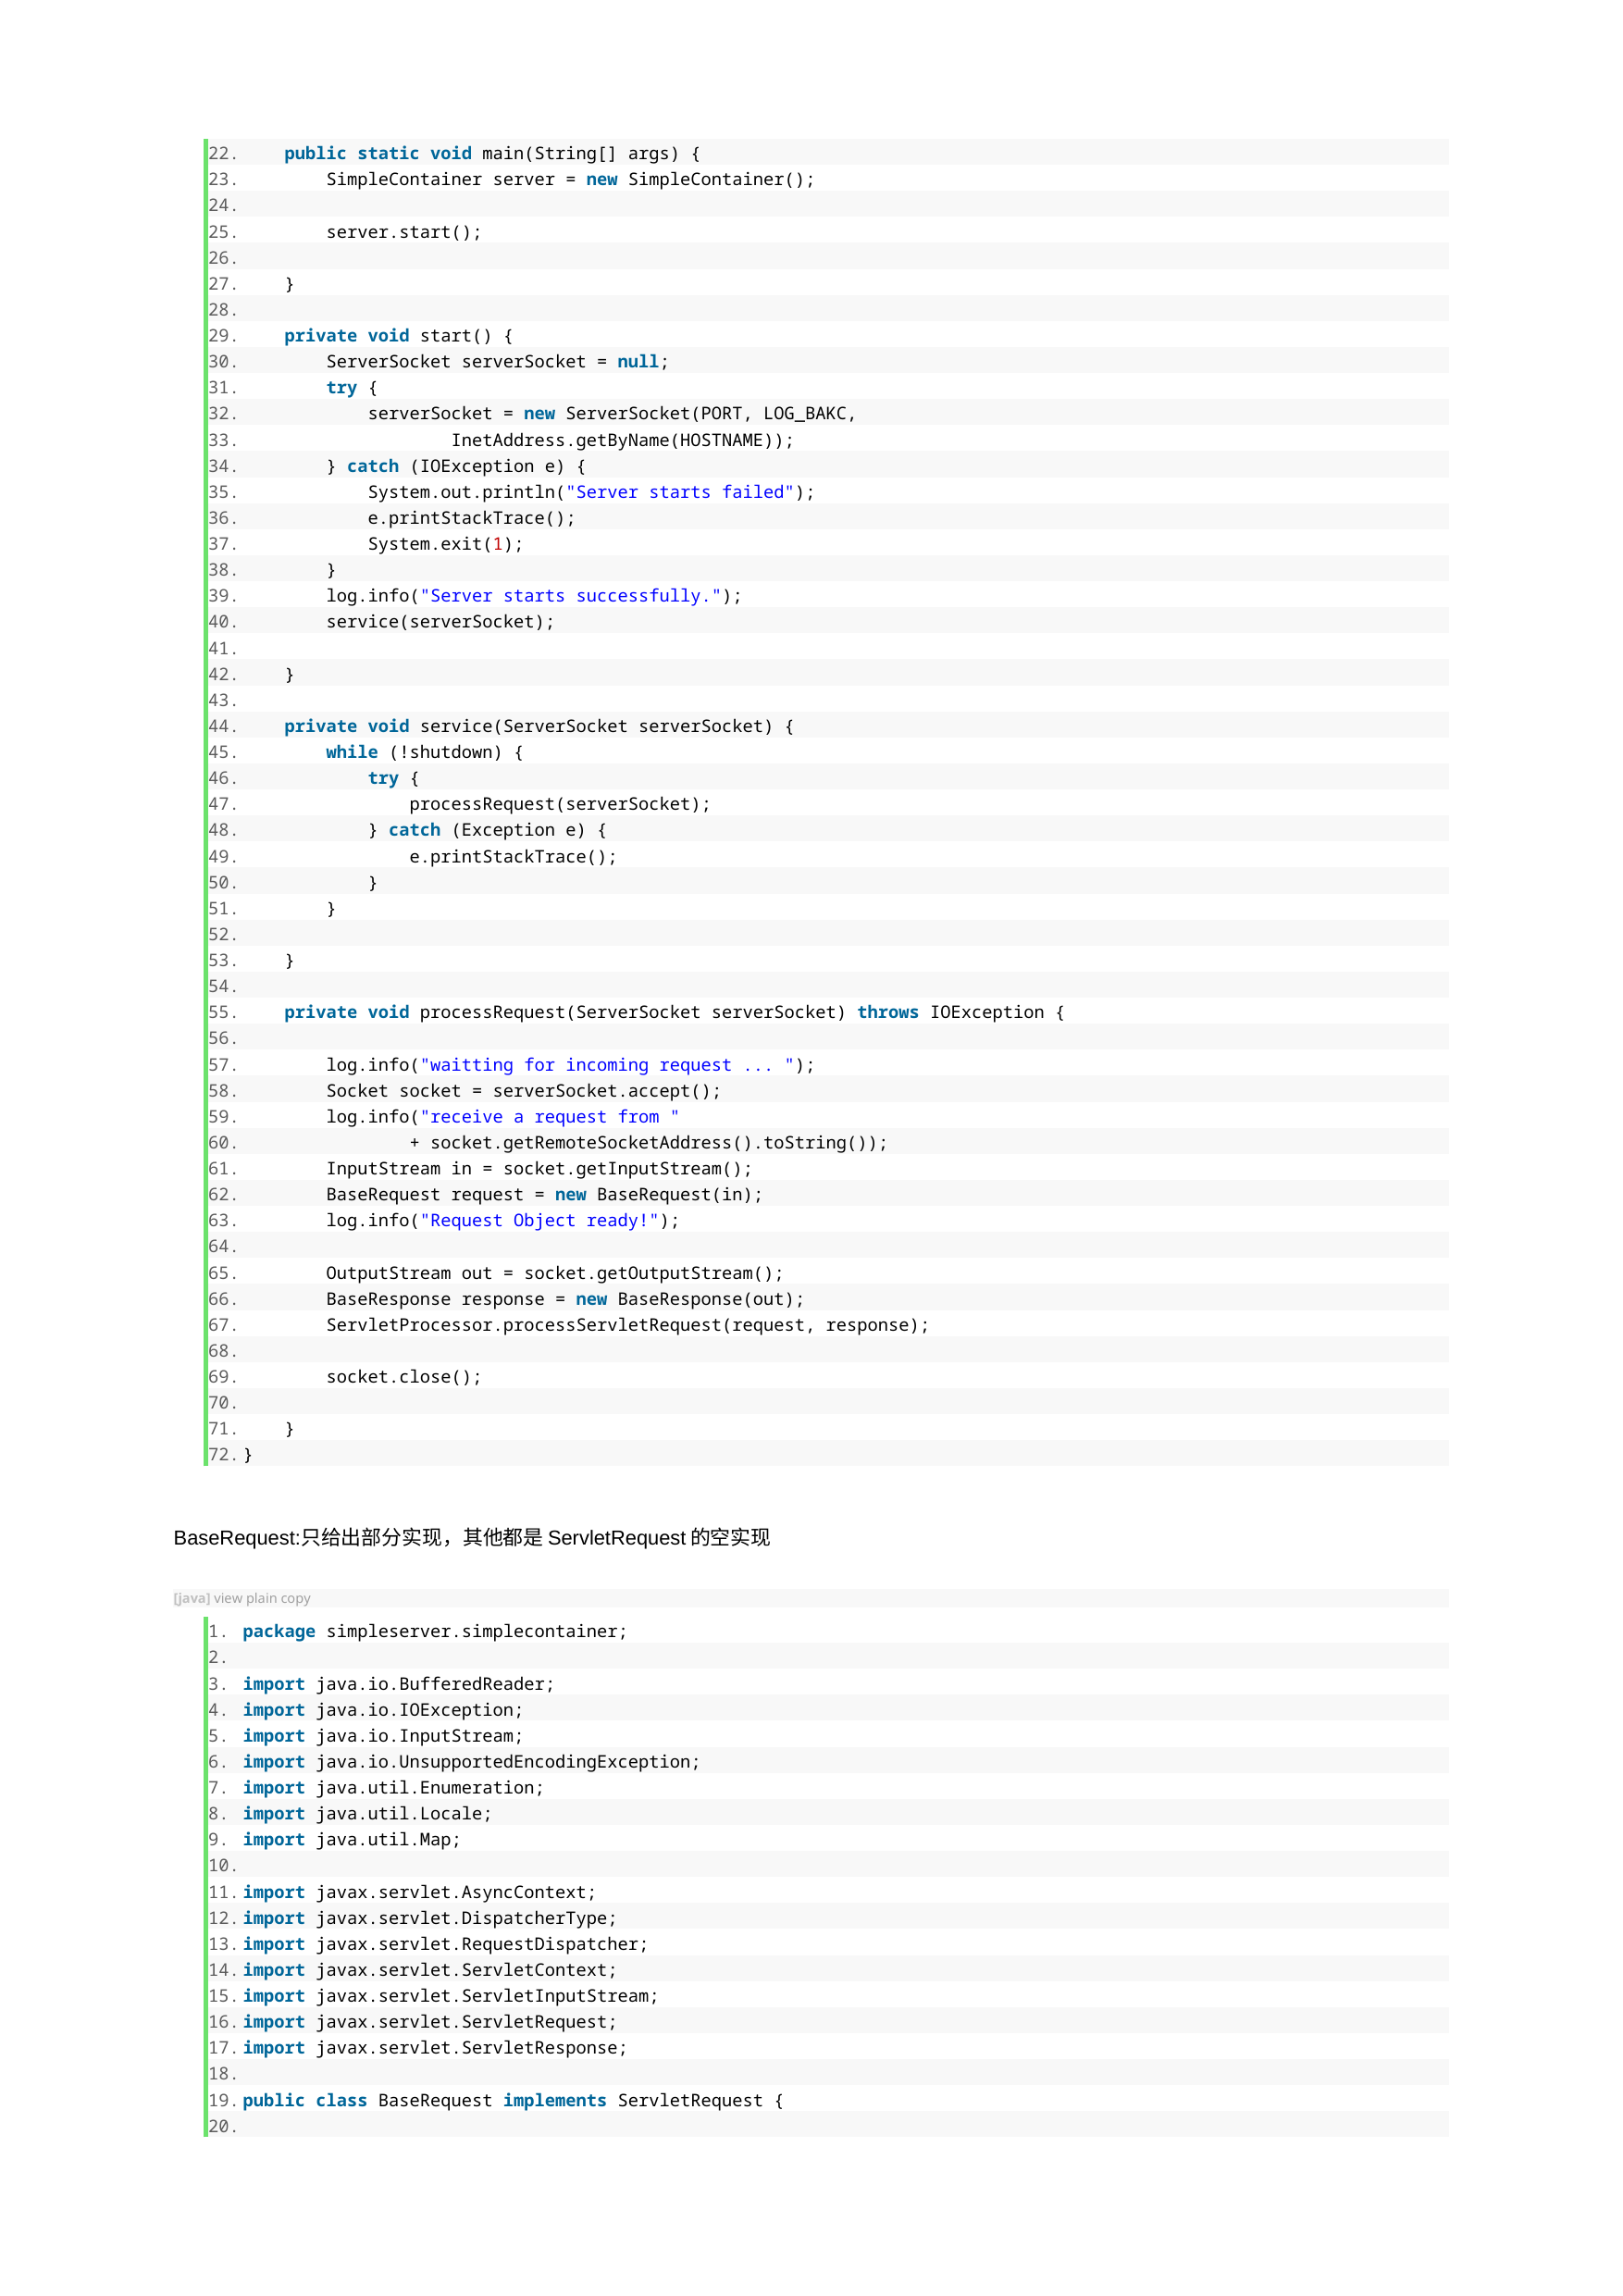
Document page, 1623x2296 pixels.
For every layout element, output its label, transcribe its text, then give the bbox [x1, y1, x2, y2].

list log.info("receive a request from " [208, 1102, 1449, 1128]
list ServletProcessor.processServletRequest(request, response); [208, 1310, 1449, 1336]
list package simpleserver.simplecontainer; [208, 1617, 1449, 1643]
list import javax.servlet.ServletInputStream; [208, 1981, 1449, 2007]
list while (!shutdown) { [208, 738, 1449, 763]
list private void service(ServerSocket serverSocket) { [208, 712, 1449, 738]
list ServerSocket serverSocket = null; [208, 347, 1449, 373]
list BaseRequest request = new BaseRequest(in); [208, 1180, 1449, 1206]
list } [208, 555, 1449, 581]
list e.printStackTrace(); [208, 841, 1449, 867]
list server.start(); [208, 217, 1449, 242]
list import java.util.Enumeration; [208, 1773, 1449, 1799]
list OutputStream out = socket.getOutputStream(); [208, 1258, 1449, 1284]
list import java.io.IOException; [208, 1694, 1449, 1720]
list service(serverSocket); [208, 607, 1449, 633]
list System.exit(1); [208, 529, 1449, 555]
list socket.close(); [208, 1362, 1449, 1388]
list } [208, 269, 1449, 295]
list import java.io.BufferedReader; [208, 1669, 1449, 1694]
list private void start() { [208, 321, 1449, 347]
list import java.util.Locale; [208, 1799, 1449, 1825]
list } [208, 946, 1449, 972]
list import javax.servlet.AsyncContext; [208, 1877, 1449, 1903]
list InetAddress.getByName(HOSTNAME)); [208, 425, 1449, 451]
list import java.io.UnsupportedEncodingException; [208, 1747, 1449, 1773]
list import javax.servlet.ServletRequest; [208, 2007, 1449, 2033]
list import javax.servlet.ServletResponse; [208, 2033, 1449, 2059]
list } [208, 894, 1449, 920]
list import java.util.Map; [208, 1825, 1449, 1851]
list import javax.servlet.RequestDispatcher; [208, 1929, 1449, 1955]
list import javax.servlet.DispatcherType; [208, 1903, 1449, 1929]
list log.info("waitting for incoming request ... "); [208, 1049, 1449, 1075]
list InputStream in = socket.getInputStream(); [208, 1154, 1449, 1180]
list SimpleContainer server = new SimpleContainer(); [208, 165, 1449, 191]
list import java.io.InputStream; [208, 1720, 1449, 1747]
list log.info("Server starts successfully."); [208, 581, 1449, 607]
list e.printStackTrace(); [208, 503, 1449, 529]
list try { [208, 373, 1449, 399]
list } [208, 659, 1449, 686]
list import javax.servlet.ServletContext; [208, 1955, 1449, 1981]
list private void processRequest(ServerSocket serverSocket) throws IOException { [208, 998, 1449, 1024]
text [java] view plain copy [173, 1589, 1449, 1607]
list try { [208, 763, 1449, 789]
list public class BaseRequest implements ServletRequest { [208, 2085, 1449, 2111]
list + socket.getRemoteSocketAddress().toString()); [208, 1128, 1449, 1154]
list Socket socket = serverSocket.accept(); [208, 1075, 1449, 1102]
list public static void main(String[] args) { [208, 139, 1449, 165]
list } [208, 1414, 1449, 1440]
list serverSocket = new ServerSocket(PORT, LOG_BAKC, [208, 399, 1449, 425]
list BaseResponse response = new BaseResponse(out); [208, 1284, 1449, 1310]
list } [208, 867, 1449, 894]
list } catch (Exception e) { [208, 815, 1449, 841]
list processRequest(serverSocket); [208, 789, 1449, 815]
list System.out.println("Server starts failed"); [208, 478, 1449, 503]
list } [208, 1440, 1449, 1466]
text BaseRequest:只给出部分实现，其他都是ServletRequest的空实现 [173, 1476, 1449, 1551]
list log.info("Request Object ready!"); [208, 1206, 1449, 1232]
list } catch (IOException e) { [208, 451, 1449, 478]
